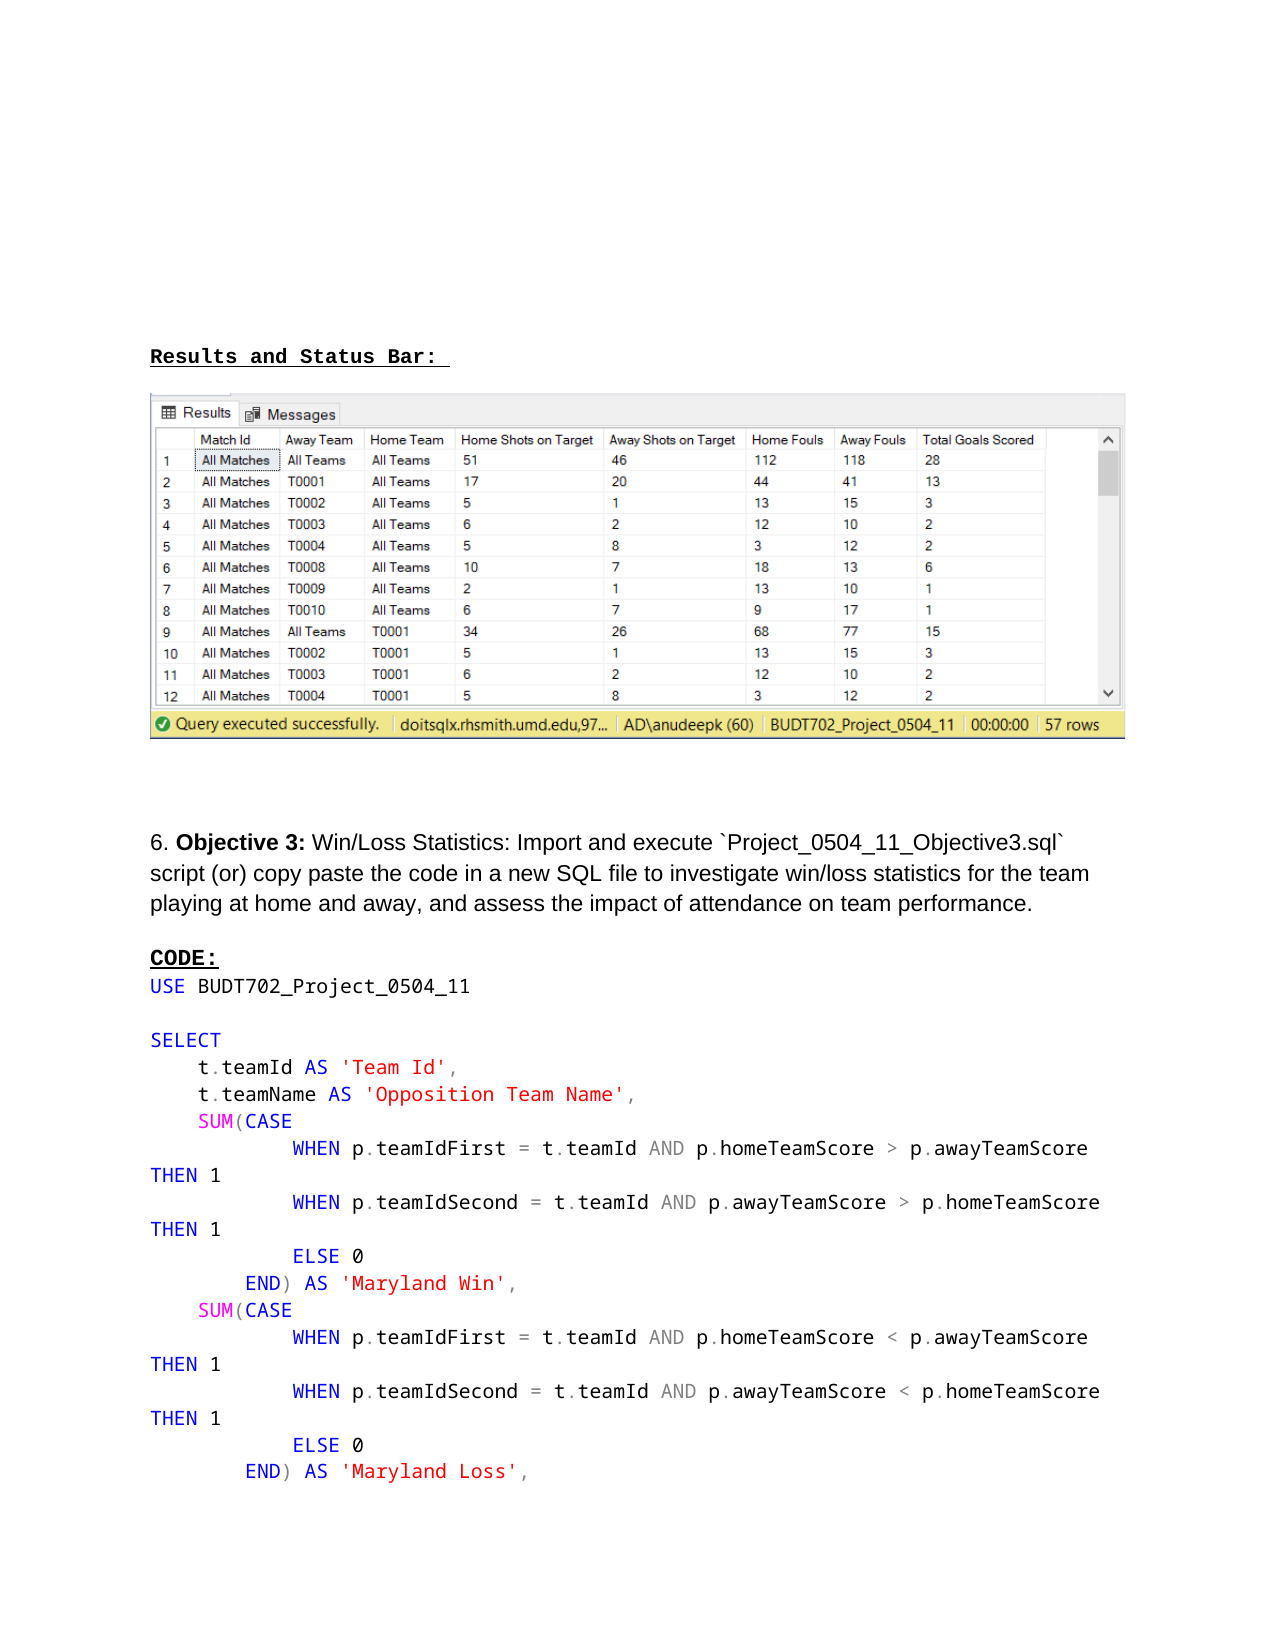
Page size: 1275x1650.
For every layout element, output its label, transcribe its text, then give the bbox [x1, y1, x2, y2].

text WHEN p.teamIdSecond = t.teamId AND p.awayTeamScore < p.homeTeamScore THEN 1 [150, 1377, 1125, 1431]
text SUM(CASE [150, 1107, 1125, 1134]
text SELECT [150, 1026, 1125, 1053]
text 6. Objective 3: Win/Loss Statistics: Import and execute `Project_0504_11_Objective3.sql` script (or) copy paste the code in a new SQL file to investigate win/loss statistics for the team playing at home and away, and assess the impact of attendance on team performance. [150, 829, 1125, 916]
text SUM(CASE [150, 1296, 1125, 1323]
text END) AS 'Maryland Win', [150, 1269, 1125, 1296]
text WHEN p.teamIdFirst = t.teamId AND p.homeTeamScore < p.awayTeamScore THEN 1 [150, 1323, 1125, 1377]
text WHEN p.teamIdFirst = t.teamId AND p.homeTeamScore > p.awayTeamScore THEN 1 [150, 1134, 1125, 1188]
text t.teamName AS 'Opposition Team Name', [150, 1080, 1125, 1107]
text WHEN p.teamIdSecond = t.teamId AND p.awayTeamScore > p.homeTeamScore THEN 1 [150, 1188, 1125, 1242]
text Results and Status Bar: [150, 181, 1125, 370]
text CODE: USE BUDT702_Project_0504_11 [150, 920, 1125, 999]
text ELSE 0 [150, 1431, 1125, 1458]
picture [150, 393, 1125, 739]
text t.teamId AS 'Team Id', [150, 1053, 1125, 1080]
text END) AS 'Maryland Loss', [150, 1458, 1125, 1485]
text ELSE 0 [150, 1242, 1125, 1269]
